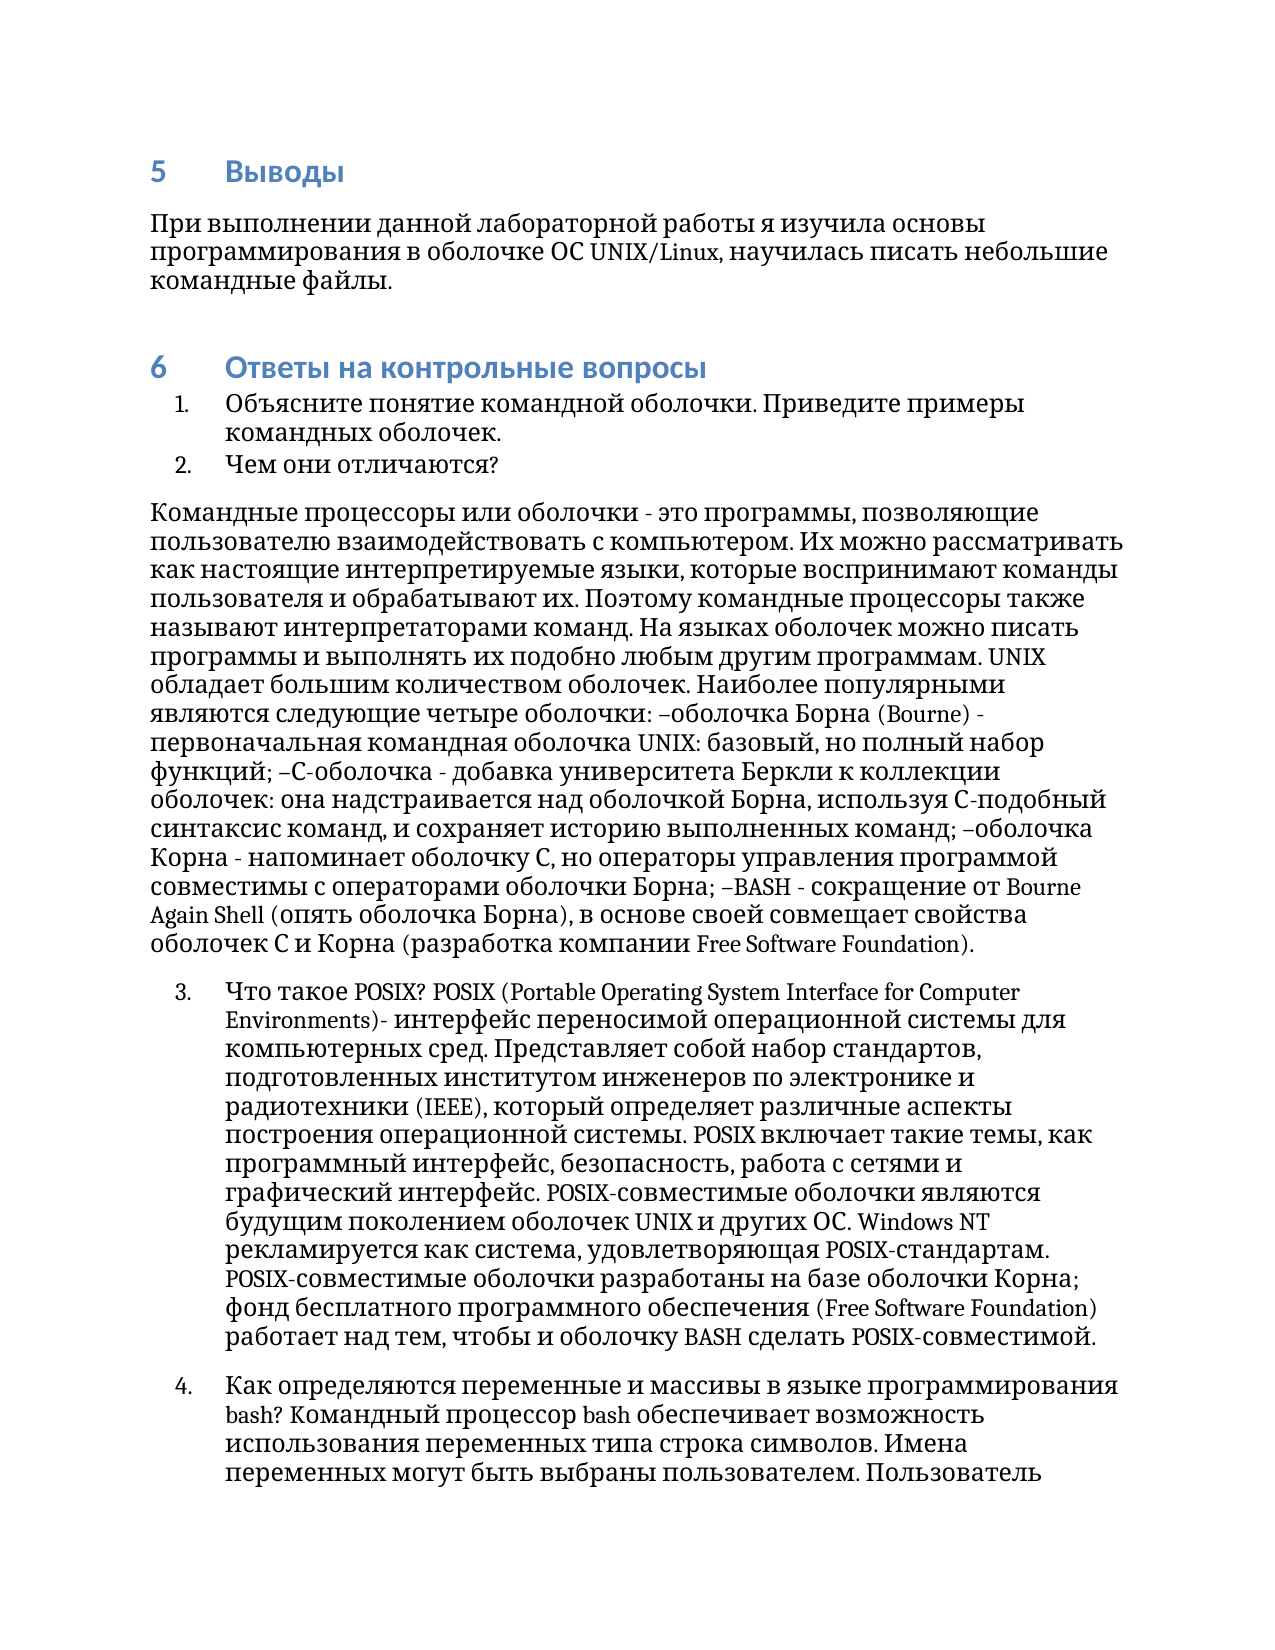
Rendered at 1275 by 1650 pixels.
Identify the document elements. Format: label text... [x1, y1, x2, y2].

text Командные процессоры или оболочки - это программы, позволяющие пользователю взаимодействовать с компьютером. Их можно рассматривать как настоящие интерпретируемые языки, которые воспринимают команды пользователя и обрабатывают их. Поэтому командные процессоры также называют интерпретаторами команд. На языках оболочек можно писать программы и выполнять их подобно любым другим программам. UNIX обладает большим количеством оболочек. Наиболее популярными являются следующие четыре оболочки: –оболочка Борна (Bourne) - первоначальная командная оболочка UNIX: базовый, но полный набор функций; –С-оболочка - добавка университета Беркли к коллекции оболочек: она надстраивается над оболочкой Борна, используя С-подобный синтаксис команд, и сохраняет историю выполненных команд; –оболочка Корна - напоминает оболочку С, но операторы управления программой совместимы с операторами оболочки Борна; –BASH - сокращение от Bourne Again Shell (опять оболочка Борна), в основе своей совмещает свойства оболочек С и Корна (разработка компании Free Software Foundation). [150, 499, 1125, 959]
subtitle 5 Выводы [150, 150, 1125, 191]
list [175, 1372, 1125, 1487]
list Чем они отличаются? [175, 451, 1125, 480]
text При выполнении данной лабораторной работы я изучила основы программирования в оболочке ОС UNIX/Linux, научилась писать небольшие командные файлы. [150, 209, 1125, 296]
list Объясните понятие командной оболочки. Приведите примеры командных оболочек. [175, 390, 1125, 448]
subtitle 6 Ответы на контрольные вопросы [150, 346, 1125, 386]
list Что такое POSIX? POSIX (Portable Operating System Interface for Computer Environments)- интерфейс переносимой операционной системы для компьютерных сред. Представляет собой набор стандартов, подготовленных институтом инженеров по электронике и радиотехники (IEEE), который определяет различные аспекты построения операционной системы. POSIX включает такие темы, как программный интерфейс, безопасность, работа с сетями и графический интерфейс. POSIX-совместимые оболочки являются будущим поколением оболочек UNIX и других ОС. Windows NT рекламируется как система, удовлетворяющая POSIX-стандартам. POSIX-совместимые оболочки разработаны на базе оболочки Корна; фонд бесплатного программного обеспечения (Free Software Foundation) работает над тем, чтобы и оболочку BASH сделать POSIX-совместимой. [175, 978, 1125, 1351]
